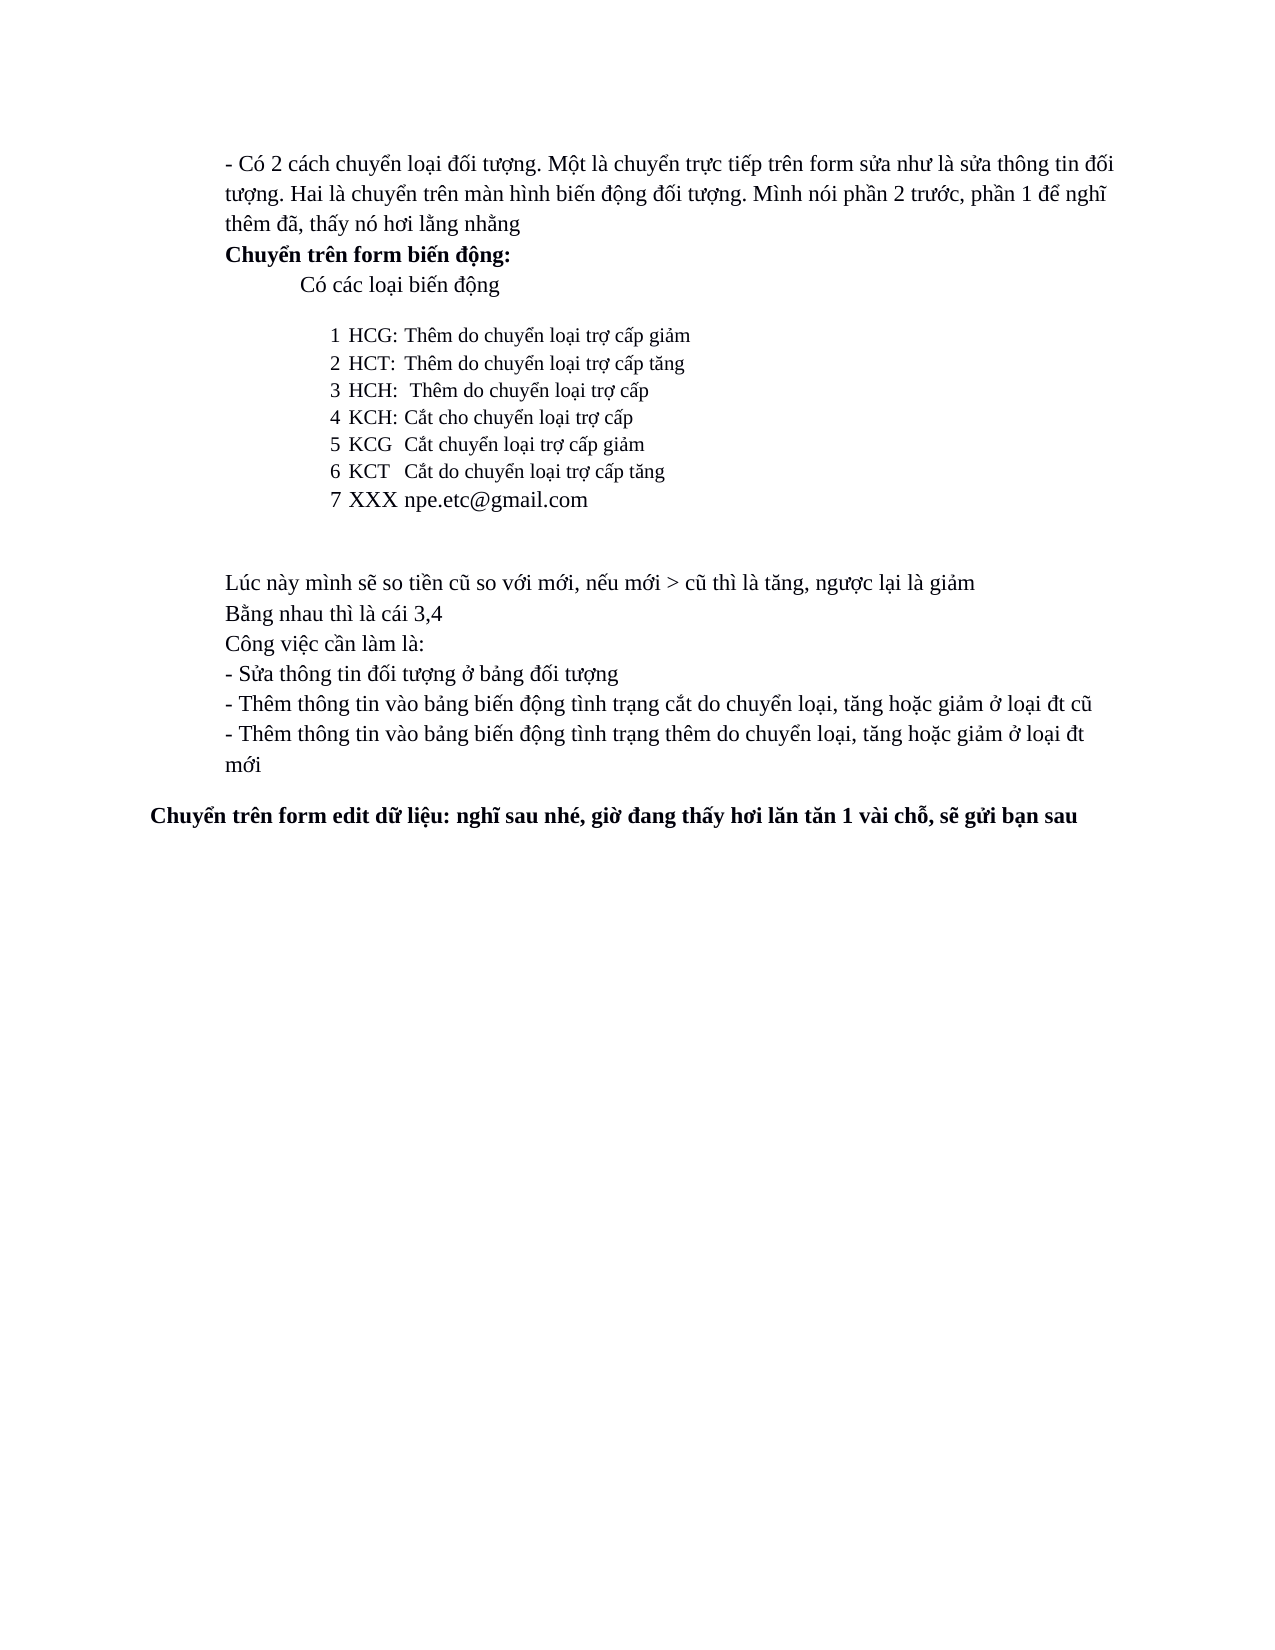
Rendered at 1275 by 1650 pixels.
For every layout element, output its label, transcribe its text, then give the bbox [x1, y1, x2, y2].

table_cell KCH: [347, 404, 403, 431]
text Chuyển trên form edit dữ liệu: nghĩ sau nhé, giờ đang thấy hơi lăn tăn 1 vài chỗ, sẽ gửi bạn sau [150, 802, 1125, 828]
list Công việc cần làm là: [225, 630, 1125, 656]
table_cell Cắt cho chuyển loại trợ cấp [403, 404, 697, 431]
table_cell KCT [347, 458, 403, 485]
table_cell 7 [329, 485, 347, 539]
table_header Thêm do chuyển loại trợ cấp giảm [403, 322, 697, 349]
table_cell Cắt chuyển loại trợ cấp giảm [403, 431, 697, 458]
table_cell KCG [347, 431, 403, 458]
table_header 1 [329, 322, 347, 349]
table_cell 2 [329, 349, 347, 376]
table_cell 4 [329, 404, 347, 431]
table_cell Thêm do chuyển loại trợ cấp [403, 376, 697, 403]
table_cell 5 [329, 431, 347, 458]
table_header HCG: [347, 322, 403, 349]
table_cell HCT: [347, 349, 403, 376]
table_cell 3 [329, 376, 347, 403]
table_cell Cắt do chuyển loại trợ cấp tăng [403, 458, 697, 485]
list - Sửa thông tin đối tượng ở bảng đối tượng [225, 660, 1125, 686]
list Chuyển trên form biến động: [225, 241, 1125, 267]
table_cell npe.etc@gmail.com [403, 485, 697, 539]
table_cell Thêm do chuyển loại trợ cấp tăng [403, 349, 697, 376]
list Bằng nhau thì là cái 3,4 [225, 599, 1125, 626]
list Có các loại biến động [225, 271, 1125, 297]
list Lúc này mình sẽ so tiền cũ so với mới, nếu mới > cũ thì là tăng, ngược lại là giảm [225, 569, 1125, 596]
list - Có 2 cách chuyển loại đối tượng. Một là chuyển trực tiếp trên form sửa như là sửa thông tin đối tượng. Hai là chuyển trên màn hình biến động đối tượng. Mình nói phần 2 trước, phần 1 để nghĩ thêm đã, thấy nó hơi lằng nhằng [225, 150, 1125, 237]
list - Thêm thông tin vào bảng biến động tình trạng thêm do chuyển loại, tăng hoặc giảm ở loại đt mới [225, 720, 1125, 777]
table_cell 6 [329, 458, 347, 485]
table_cell HCH: [347, 376, 403, 403]
table_cell XXX [347, 485, 403, 539]
list - Thêm thông tin vào bảng biến động tình trạng cắt do chuyển loại, tăng hoặc giảm ở loại đt cũ [225, 690, 1125, 717]
